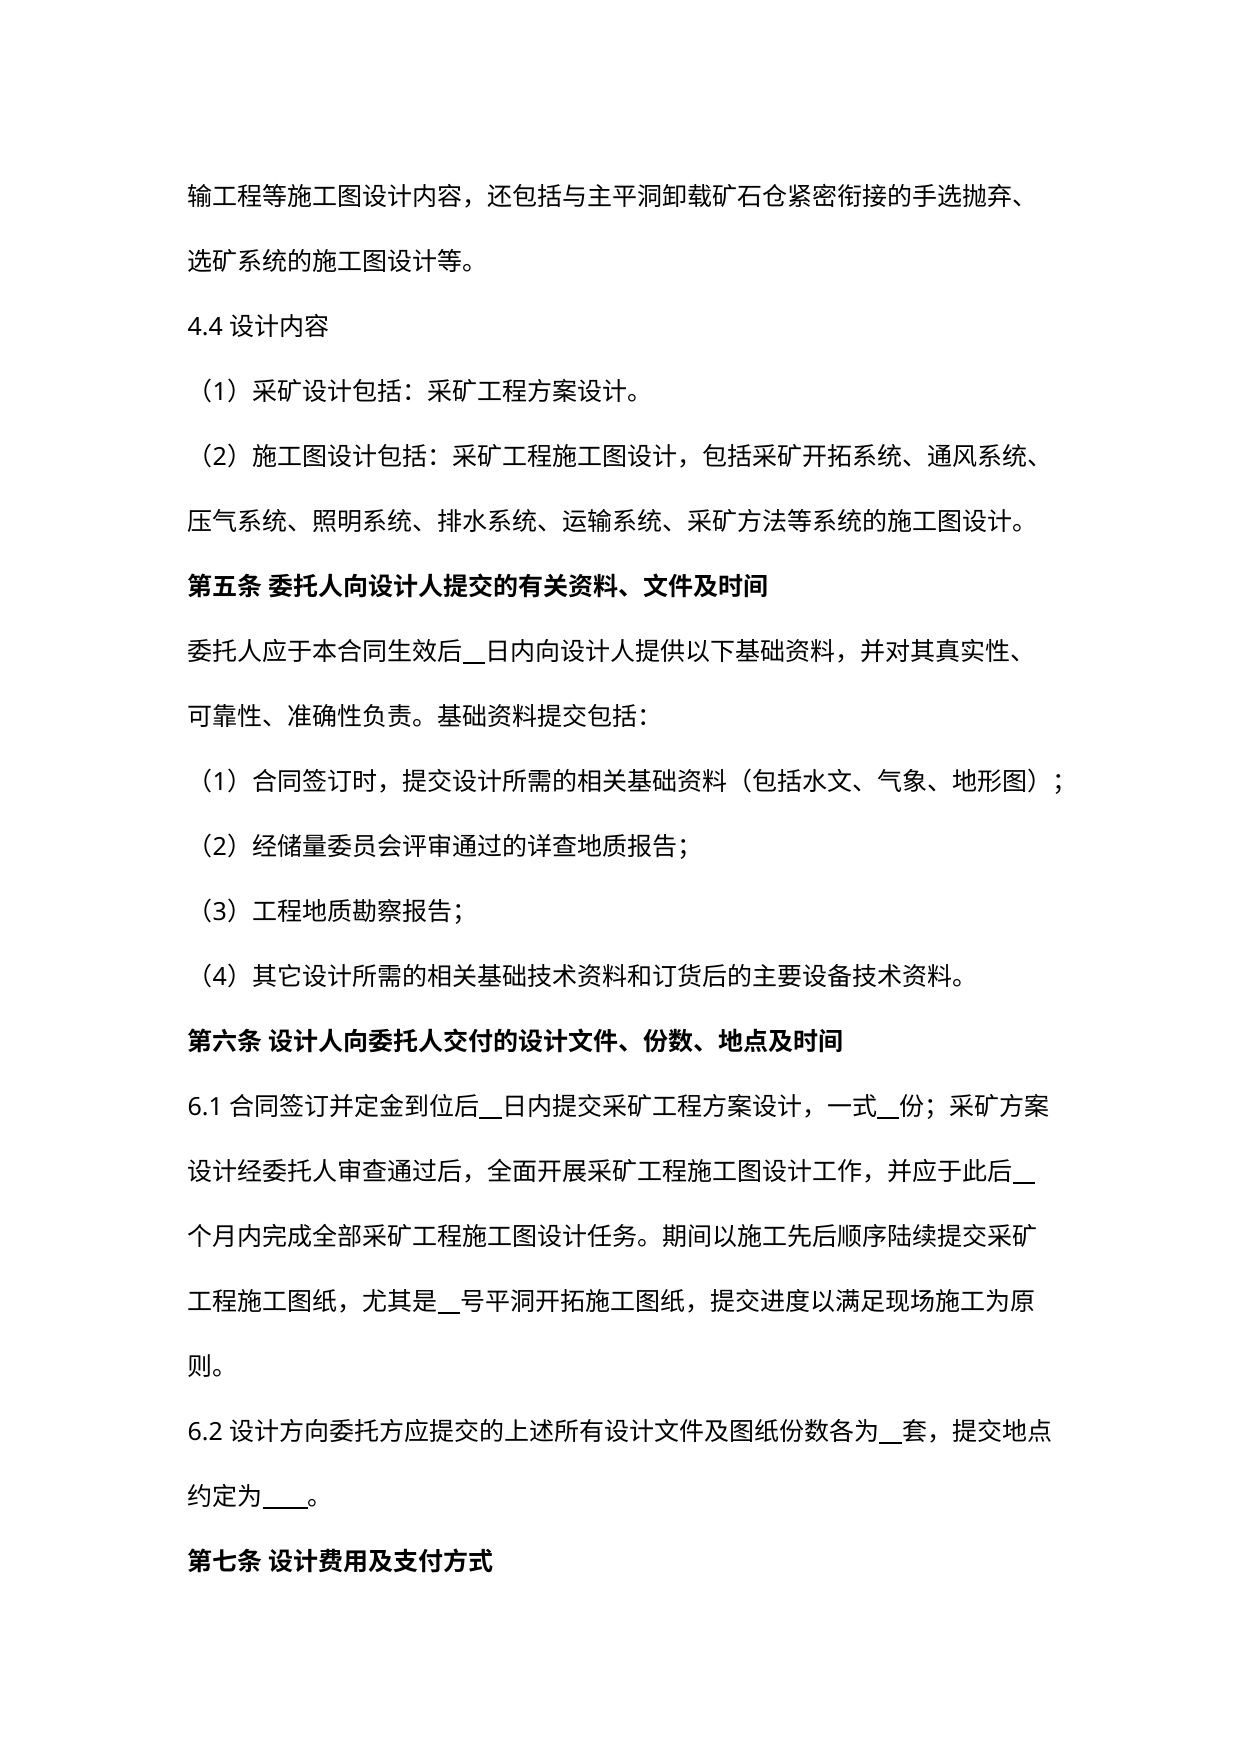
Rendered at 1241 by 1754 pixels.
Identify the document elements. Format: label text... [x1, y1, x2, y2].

subtitle 第六条 设计人向委托人交付的设计文件、份数、地点及时间 [187, 1007, 1053, 1072]
text （3）工程地质勘察报告； [187, 877, 1053, 942]
text （4）其它设计所需的相关基础技术资料和订货后的主要设备技术资料。 [187, 942, 1053, 1007]
text 委托人应于本合同生效后 日内向设计人提供以下基础资料，并对其真实性、可靠性、准确性负责。基础资料提交包括： [187, 617, 1053, 747]
text 4.4 设计内容 [187, 292, 1053, 357]
text 6.2 设计方向委托方应提交的上述所有设计文件及图纸份数各为 套，提交地点约定为 。 [187, 1397, 1053, 1527]
text （1）合同签订时，提交设计所需的相关基础资料（包括水文、气象、地形图）； [187, 747, 1053, 812]
text （2）经储量委员会评审通过的详查地质报告； [187, 812, 1053, 877]
subtitle 第七条 设计费用及支付方式 [187, 1527, 1053, 1592]
text （1）采矿设计包括：采矿工程方案设计。 [187, 357, 1053, 422]
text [187, 162, 1053, 292]
text （2）施工图设计包括：采矿工程施工图设计，包括采矿开拓系统、通风系统、压气系统、照明系统、排水系统、运输系统、采矿方法等系统的施工图设计。 [187, 422, 1053, 552]
subtitle 第五条 委托人向设计人提交的有关资料、文件及时间 [187, 552, 1053, 617]
text 6.1 合同签订并定金到位后 日内提交采矿工程方案设计，一式 份；采矿方案设计经委托人审查通过后，全面开展采矿工程施工图设计工作，并应于此后 个月内完成全部采矿工程施工图设计任务。期间以施工先后顺序陆续提交采矿工程施工图纸，尤其是 号平洞开拓施工图纸，提交进度以满足现场施工为原则。 [187, 1072, 1053, 1397]
